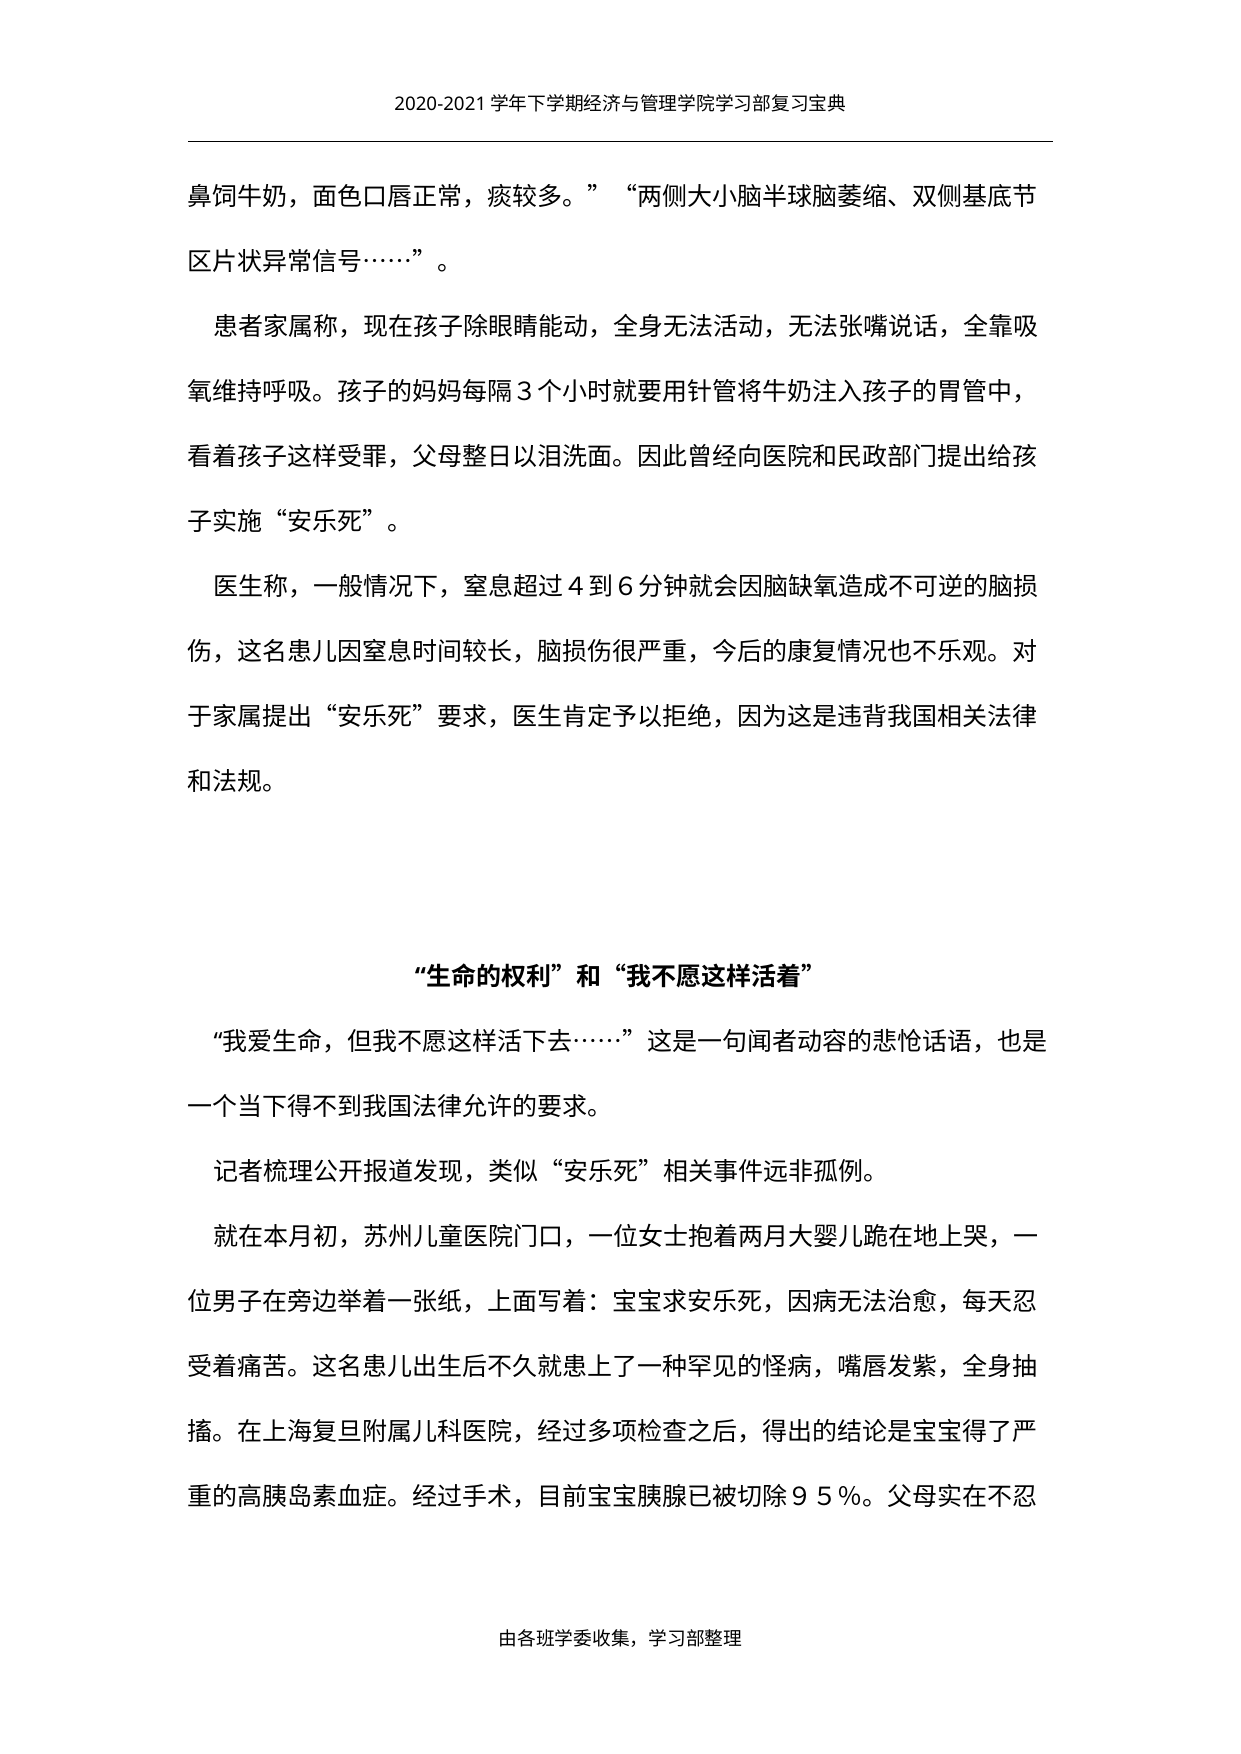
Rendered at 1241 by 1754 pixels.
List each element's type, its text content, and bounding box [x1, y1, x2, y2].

text 医生称，一般情况下，窒息超过４到６分钟就会因脑缺氧造成不可逆的脑损伤，这名患儿因窒息时间较长，脑损伤很严重，今后的康复情况也不乐观。对于家属提出“安乐死”要求，医生肯定予以拒绝，因为这是违背我国相关法律和法规。 [187, 552, 1053, 812]
text “生命的权利”和“我不愿这样活着” [187, 942, 1053, 1007]
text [187, 1202, 1053, 1527]
text 患者家属称，现在孩子除眼睛能动，全身无法活动，无法张嘴说话，全靠吸氧维持呼吸。孩子的妈妈每隔３个小时就要用针管将牛奶注入孩子的胃管中，看着孩子这样受罪，父母整日以泪洗面。因此曾经向医院和民政部门提出给孩子实施“安乐死”。 [187, 292, 1053, 552]
text “我爱生命，但我不愿这样活下去……”这是一句闻者动容的悲怆话语，也是一个当下得不到我国法律允许的要求。 [187, 1007, 1053, 1137]
text 记者梳理公开报道发现，类似“安乐死”相关事件远非孤例。 [187, 1137, 1053, 1202]
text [187, 162, 1053, 292]
